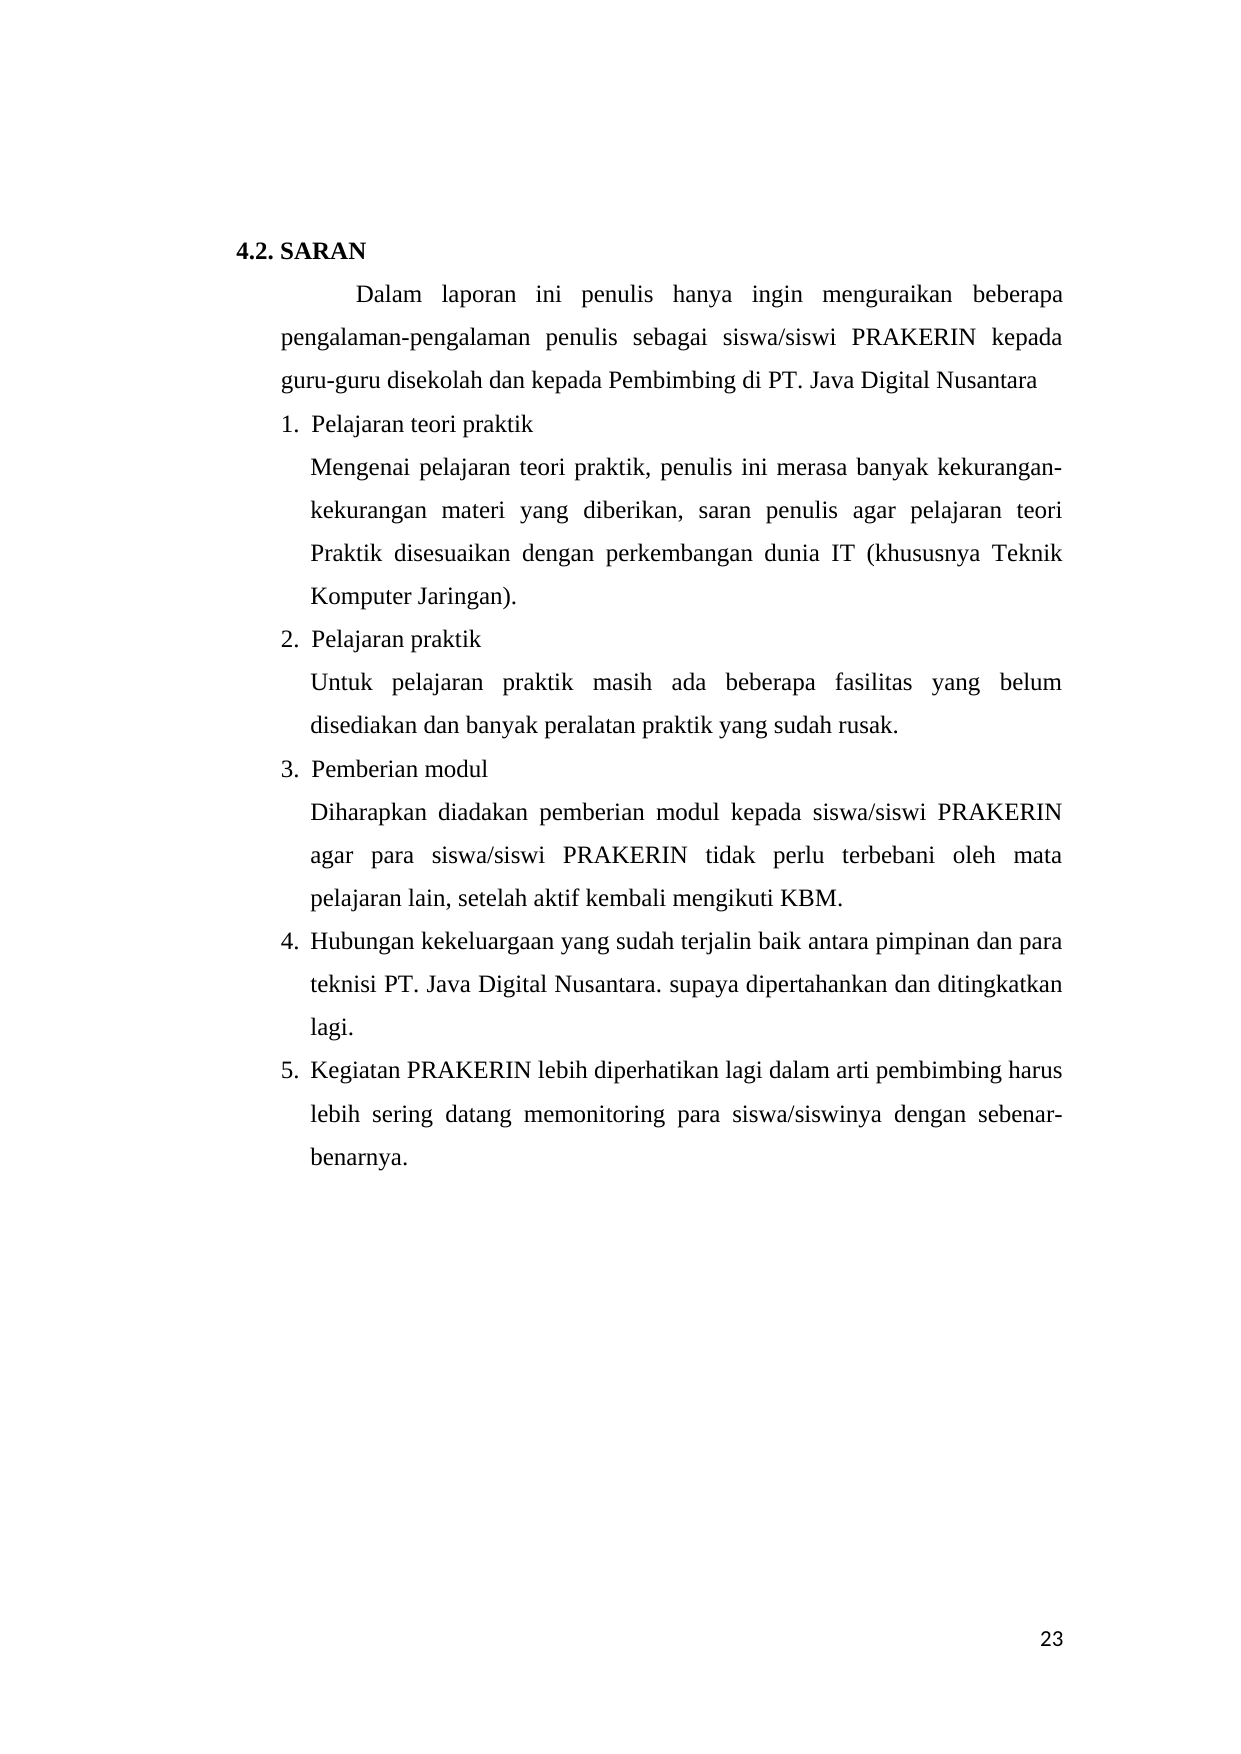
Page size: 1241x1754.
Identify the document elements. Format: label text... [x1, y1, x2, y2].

text Mengenai pelajaran teori praktik, penulis ini merasa banyak kekurangan-kekurangan materi yang diberikan, saran penulis agar pelajaran teori Praktik disesuaikan dengan perkembangan dunia IT (khususnya Teknik Komputer Jaringan). [310, 452, 1063, 610]
list Pelajaran teori praktik [281, 409, 1063, 437]
list Pemberian modul [281, 754, 1063, 782]
text 4.2. SARAN [236, 236, 1063, 265]
list Hubungan kekeluargaan yang sudah terjalin baik antara pimpinan dan para teknisi PT. Java Digital Nusantara. supaya dipertahankan dan ditingkatkan lagi. [281, 926, 1063, 1041]
text Dalam laporan ini penulis hanya ingin menguraikan beberapa pengalaman-pengalaman penulis sebagai siswa/siswi PRAKERIN kepada guru-guru disekolah dan kepada Pembimbing di PT. Java Digital Nusantara [281, 279, 1063, 394]
list Kegiatan PRAKERIN lebih diperhatikan lagi dalam arti pembimbing harus lebih sering datang memonitoring para siswa/siswinya dengan sebenar-benarnya. [281, 1056, 1063, 1171]
list Pelajaran praktik [281, 624, 1063, 653]
text Diharapkan diadakan pemberian modul kepada siswa/siswi PRAKERIN agar para siswa/siswi PRAKERIN tidak perlu terbebani oleh mata pelajaran lain, setelah aktif kembali mengikuti KBM. [310, 797, 1063, 912]
text Untuk pelajaran praktik masih ada beberapa fasilitas yang belum disediakan dan banyak peralatan praktik yang sudah rusak. [310, 667, 1063, 739]
